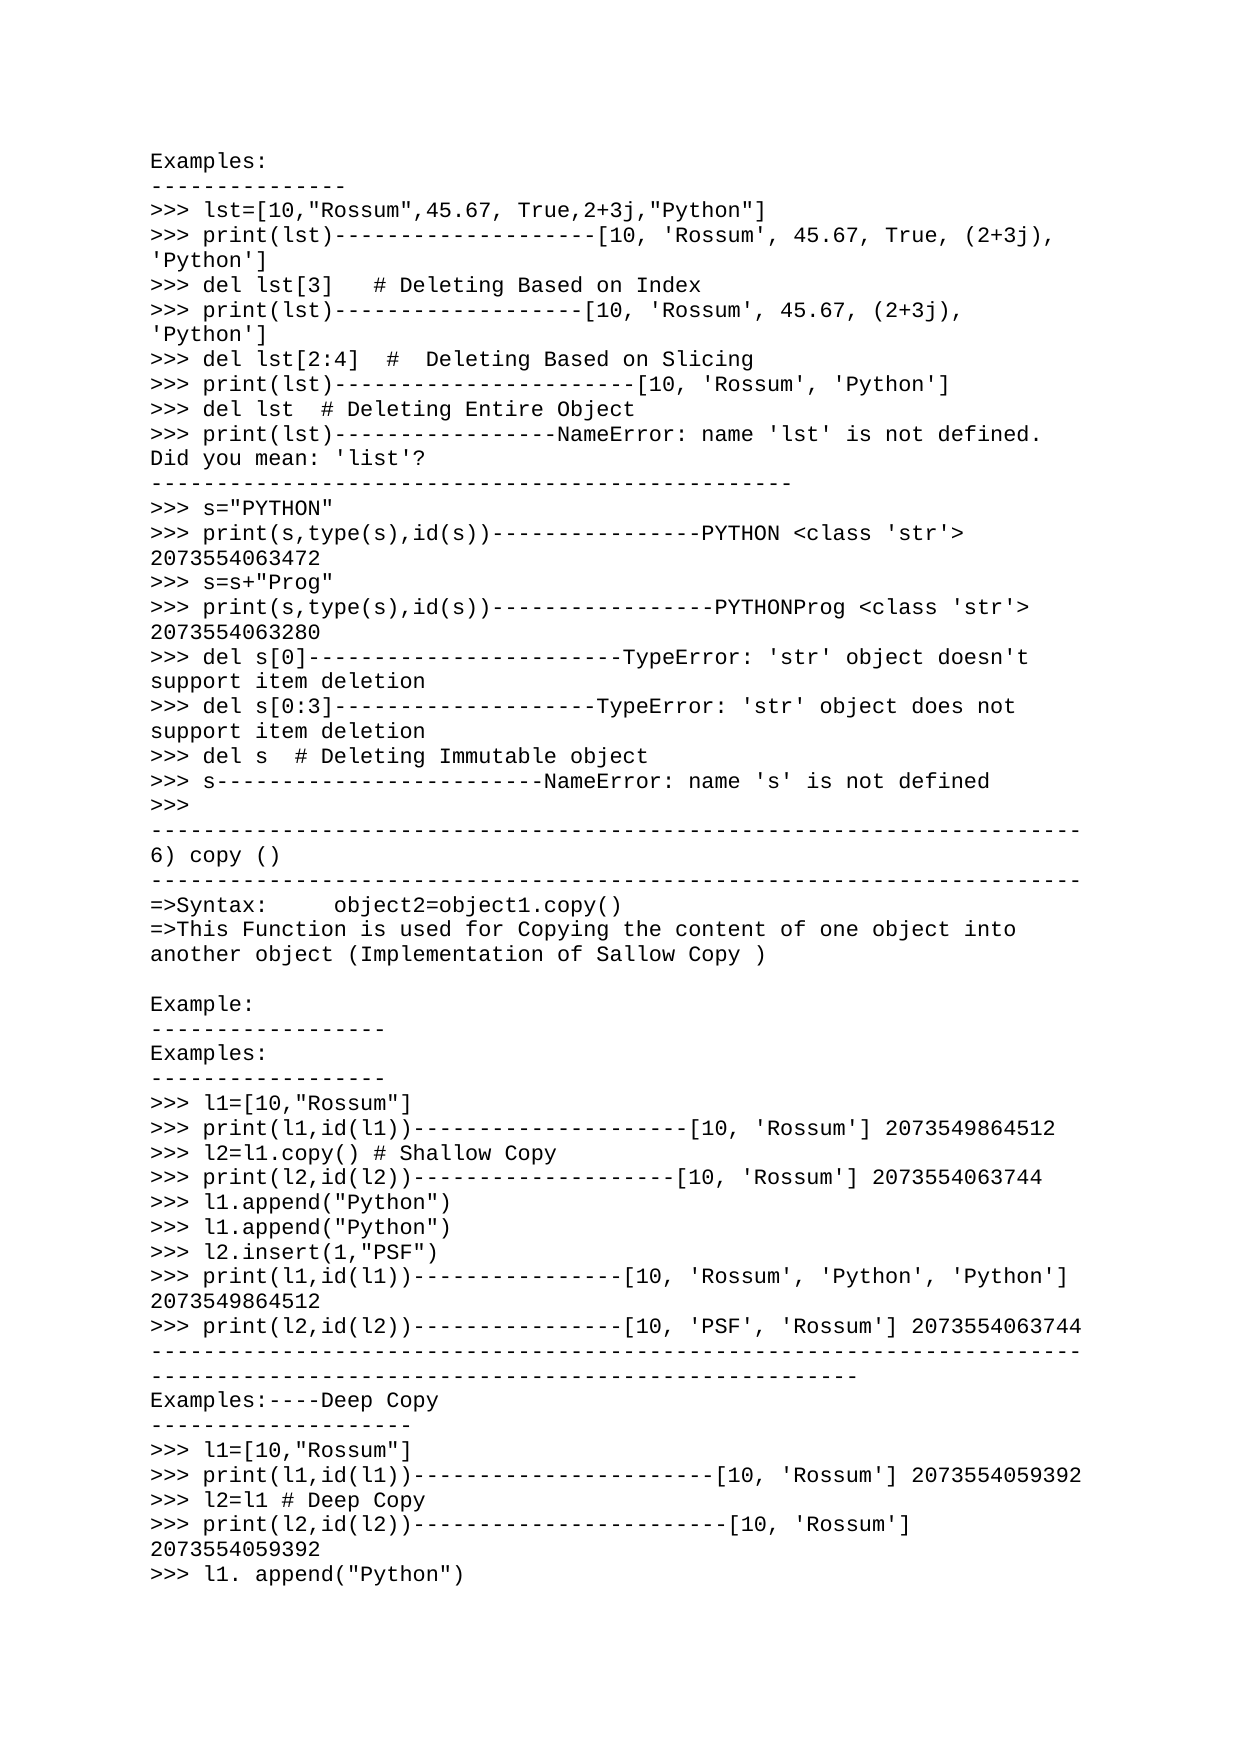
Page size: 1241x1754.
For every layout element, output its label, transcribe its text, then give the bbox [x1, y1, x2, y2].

text --------------- [150, 175, 1090, 199]
text >>> print(lst)--------------------[10, 'Rossum', 45.67, True, (2+3j), 'Python'] [150, 224, 1090, 274]
text >>> print(l1,id(l1))----------------[10, 'Rossum', 'Python', 'Python'] 2073549864512 [150, 1266, 1090, 1315]
text >>> del lst[3] # Deleting Based on Index [150, 274, 1090, 299]
text ------------------ [150, 1067, 1090, 1092]
text Examples: [150, 1042, 1090, 1067]
text Example: [150, 993, 1090, 1018]
text >>> l1.append("Python") [150, 1191, 1090, 1216]
text ----------------------------------------------------------------------- [150, 819, 1090, 844]
text >>> print(lst)-----------------------[10, 'Rossum', 'Python'] [150, 373, 1090, 398]
text >>> del s # Deleting Immutable object [150, 745, 1090, 770]
text >>> print(s,type(s),id(s))----------------PYTHON <class 'str'> 2073554063472 [150, 522, 1090, 571]
text ----------------------------------------------------------------------------------------------------------------------------- [150, 1340, 1090, 1389]
text Examples:----Deep Copy [150, 1389, 1090, 1414]
text >>> print(l2,id(l2))--------------------[10, 'Rossum'] 2073554063744 [150, 1166, 1090, 1191]
text >>> del s[0:3]--------------------TypeError: 'str' object does not support item deletion [150, 695, 1090, 745]
text >>> l1.append("Python") [150, 1216, 1090, 1241]
text >>> [150, 794, 1090, 819]
text >>> print(lst)-----------------NameError: name 'lst' is not defined. Did you mean: 'list'? [150, 423, 1090, 472]
text >>> print(l1,id(l1))---------------------[10, 'Rossum'] 2073549864512 [150, 1117, 1090, 1142]
text ------------------ [150, 1018, 1090, 1042]
text >>> l2=l1 # Deep Copy [150, 1489, 1090, 1513]
text >>> print(lst)-------------------[10, 'Rossum', 45.67, (2+3j), 'Python'] [150, 299, 1090, 348]
text >>> l2=l1.copy() # Shallow Copy [150, 1142, 1090, 1166]
text >>> l1=[10,"Rossum"] [150, 1439, 1090, 1464]
text >>> del s[0]------------------------TypeError: 'str' object doesn't support item deletion [150, 646, 1090, 695]
text -------------------- [150, 1414, 1090, 1439]
text >>> print(s,type(s),id(s))-----------------PYTHONProg <class 'str'> 2073554063280 [150, 596, 1090, 646]
text >>> s-------------------------NameError: name 's' is not defined [150, 770, 1090, 794]
text >>> print(l2,id(l2))----------------[10, 'PSF', 'Rossum'] 2073554063744 [150, 1315, 1090, 1340]
text >>> l1=[10,"Rossum"] [150, 1092, 1090, 1117]
text 6) copy () [150, 844, 1090, 869]
text =>This Function is used for Copying the content of one object into another object (Implementation of Sallow Copy ) [150, 918, 1090, 968]
text >>> l2.insert(1,"PSF") [150, 1241, 1090, 1266]
text >>> del lst[2:4] # Deleting Based on Slicing [150, 348, 1090, 373]
text >>> s=s+"Prog" [150, 571, 1090, 596]
text >>> s="PYTHON" [150, 497, 1090, 522]
text ------------------------------------------------- [150, 472, 1090, 497]
text >>> print(l2,id(l2))------------------------[10, 'Rossum'] 2073554059392 [150, 1513, 1090, 1563]
text >>> lst=[10,"Rossum",45.67, True,2+3j,"Python"] [150, 199, 1090, 224]
text -----------------------------------------------------------------------=>Syntax: object2=object1.copy() [150, 869, 1090, 918]
text Examples: [150, 150, 1090, 175]
text >>> del lst # Deleting Entire Object [150, 398, 1090, 423]
text >>> l1. append("Python") [150, 1563, 1090, 1588]
text >>> print(l1,id(l1))-----------------------[10, 'Rossum'] 2073554059392 [150, 1464, 1090, 1489]
